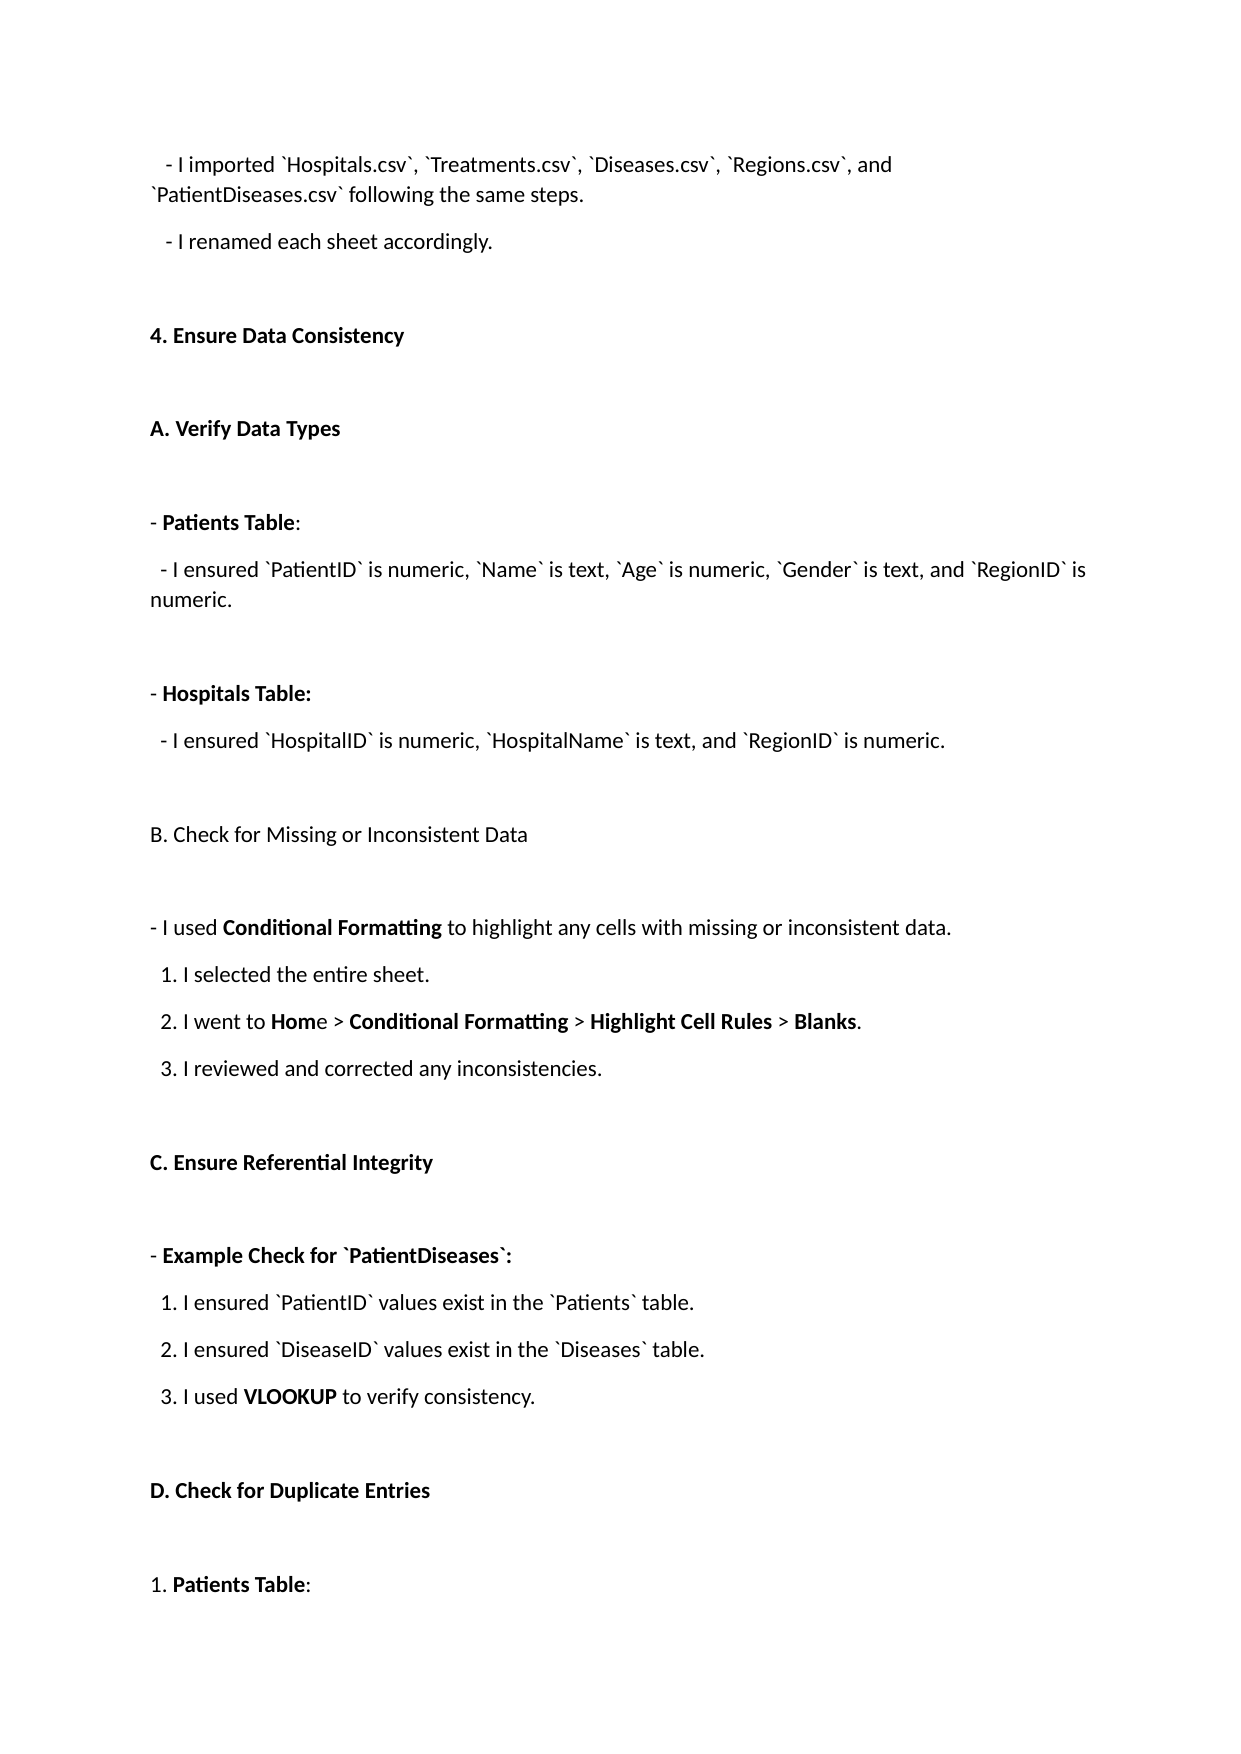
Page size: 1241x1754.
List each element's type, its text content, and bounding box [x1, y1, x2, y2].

text - I used Conditional Formatting to highlight any cells with missing or inconsistent data. [150, 913, 1090, 942]
text 3. I used VLOOKUP to verify consistency. [150, 1382, 1090, 1410]
text - Patients Table: [150, 508, 1090, 536]
text 3. I reviewed and corrected any inconsistencies. [150, 1054, 1090, 1082]
text - I renamed each sheet accordingly. [150, 227, 1090, 255]
text D. Check for Duplicate Entries [150, 1476, 1090, 1504]
text 1. I selected the entire sheet. [150, 960, 1090, 988]
text - I imported `Hospitals.csv`, `Treatments.csv`, `Diseases.csv`, `Regions.csv`, and `PatientDiseases.csv` following the same steps. [150, 150, 1090, 208]
text 2. I went to Home > Conditional Formatting > Highlight Cell Rules > Blanks. [150, 1007, 1090, 1035]
text - I ensured `PatientID` is numeric, `Name` is text, `Age` is numeric, `Gender` is text, and `RegionID` is numeric. [150, 555, 1090, 613]
text 2. I ensured `DiseaseID` values exist in the `Diseases` table. [150, 1335, 1090, 1363]
text B. Check for Missing or Inconsistent Data [150, 820, 1090, 848]
text 4. Ensure Data Consistency [150, 321, 1090, 349]
text - I ensured `HospitalID` is numeric, `HospitalName` is text, and `RegionID` is numeric. [150, 726, 1090, 754]
text - Example Check for `PatientDiseases`: [150, 1242, 1090, 1270]
text 1. I ensured `PatientID` values exist in the `Patients` table. [150, 1288, 1090, 1317]
text - Hospitals Table: [150, 679, 1090, 707]
text C. Ensure Referential Integrity [150, 1148, 1090, 1176]
text 1. Patients Table: [150, 1570, 1090, 1598]
text A. Verify Data Types [150, 414, 1090, 443]
